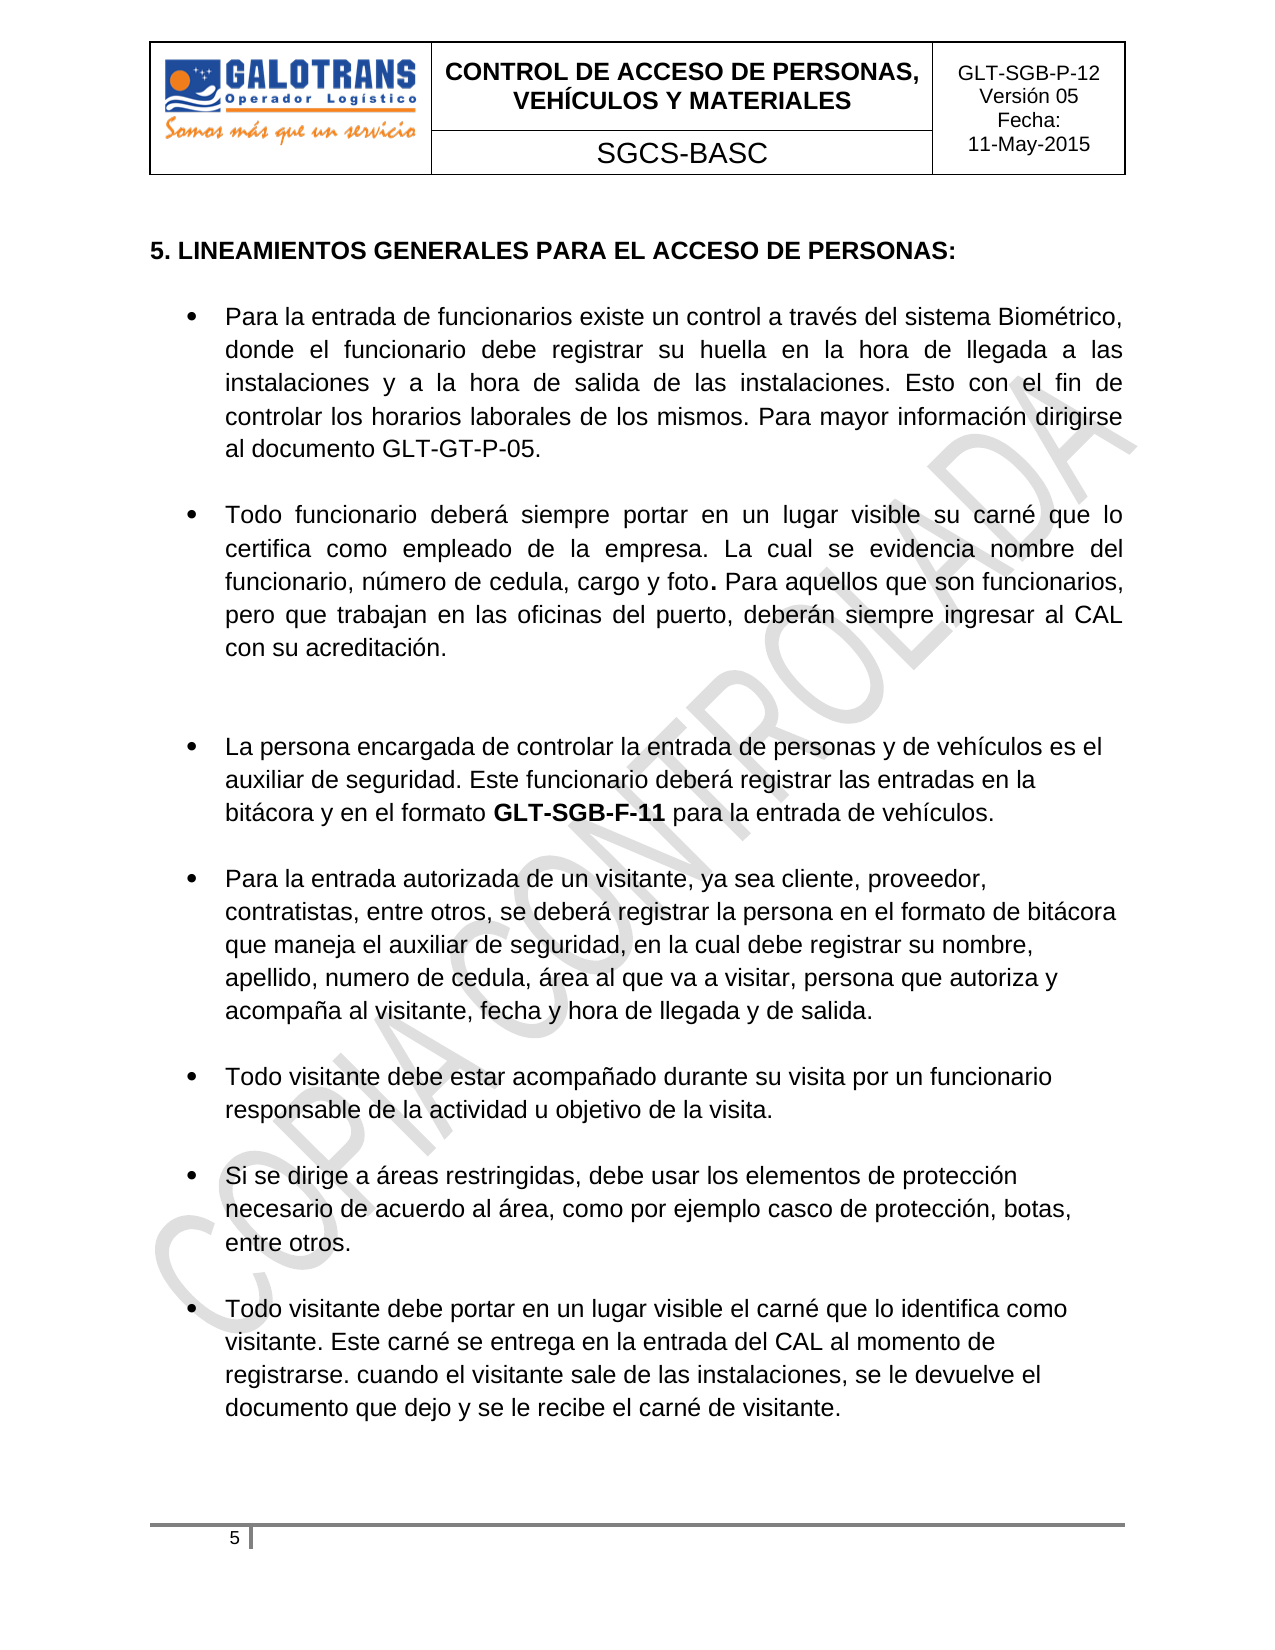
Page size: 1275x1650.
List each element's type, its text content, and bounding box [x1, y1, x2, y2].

list Todo funcionario deberá siempre portar en un lugar visible su carné que lo certifica como empleado de la empresa. La cual se evidencia nombre del funcionario, número de cedula, cargo y foto. Para aquellos que son funcionarios, pero que trabajan en las oficinas del puerto, deberán siempre ingresar al CAL con su acreditación. [187, 501, 1125, 661]
list La persona encargada de controlar la entrada de personas y de vehículos es el auxiliar de seguridad. Este funcionario deberá registrar las entradas en la bitácora y en el formato GLT-SGB-F-11 para la entrada de vehículos. [187, 732, 1125, 827]
list 5. LINEAMIENTOS GENERALES PARA EL ACCESO DE PERSONAS: [150, 236, 1125, 265]
list Para la entrada autorizada de un visitante, ya sea cliente, proveedor, contratistas, entre otros, se deberá registrar la persona en el formato de bitácora que maneja el auxiliar de seguridad, en la cual debe registrar su nombre, apellido, numero de cedula, área al que va a visitar, persona que autoriza y acompaña al visitante, fecha y hora de llegada y de salida. [187, 864, 1125, 1025]
list Todo visitante debe portar en un lugar visible el carné que lo identifica como visitante. Este carné se entrega en la entrada del CAL al momento de registrarse. cuando el visitante sale de las instalaciones, se le devuelve el documento que dejo y se le recibe el carné de visitante. [187, 1293, 1125, 1421]
list Todo visitante debe estar acompañado durante su visita por un funcionario responsable de la actividad u objetivo de la visita. [187, 1062, 1125, 1124]
picture [157, 56, 423, 144]
list Para la entrada de funcionarios existe un control a través del sistema Biométrico, donde el funcionario debe registrar su huella en la hora de llegada a las instalaciones y a la hora de salida de las instalaciones. Esto con el fin de controlar los horarios laborales de los mismos. Para mayor información dirigirse al documento GLT-GT-P-05. [187, 302, 1125, 463]
list Si se dirige a áreas restringidas, debe usar los elementos de protección necesario de acuerdo al área, como por ejemplo casco de protección, botas, entre otros. [187, 1161, 1125, 1256]
